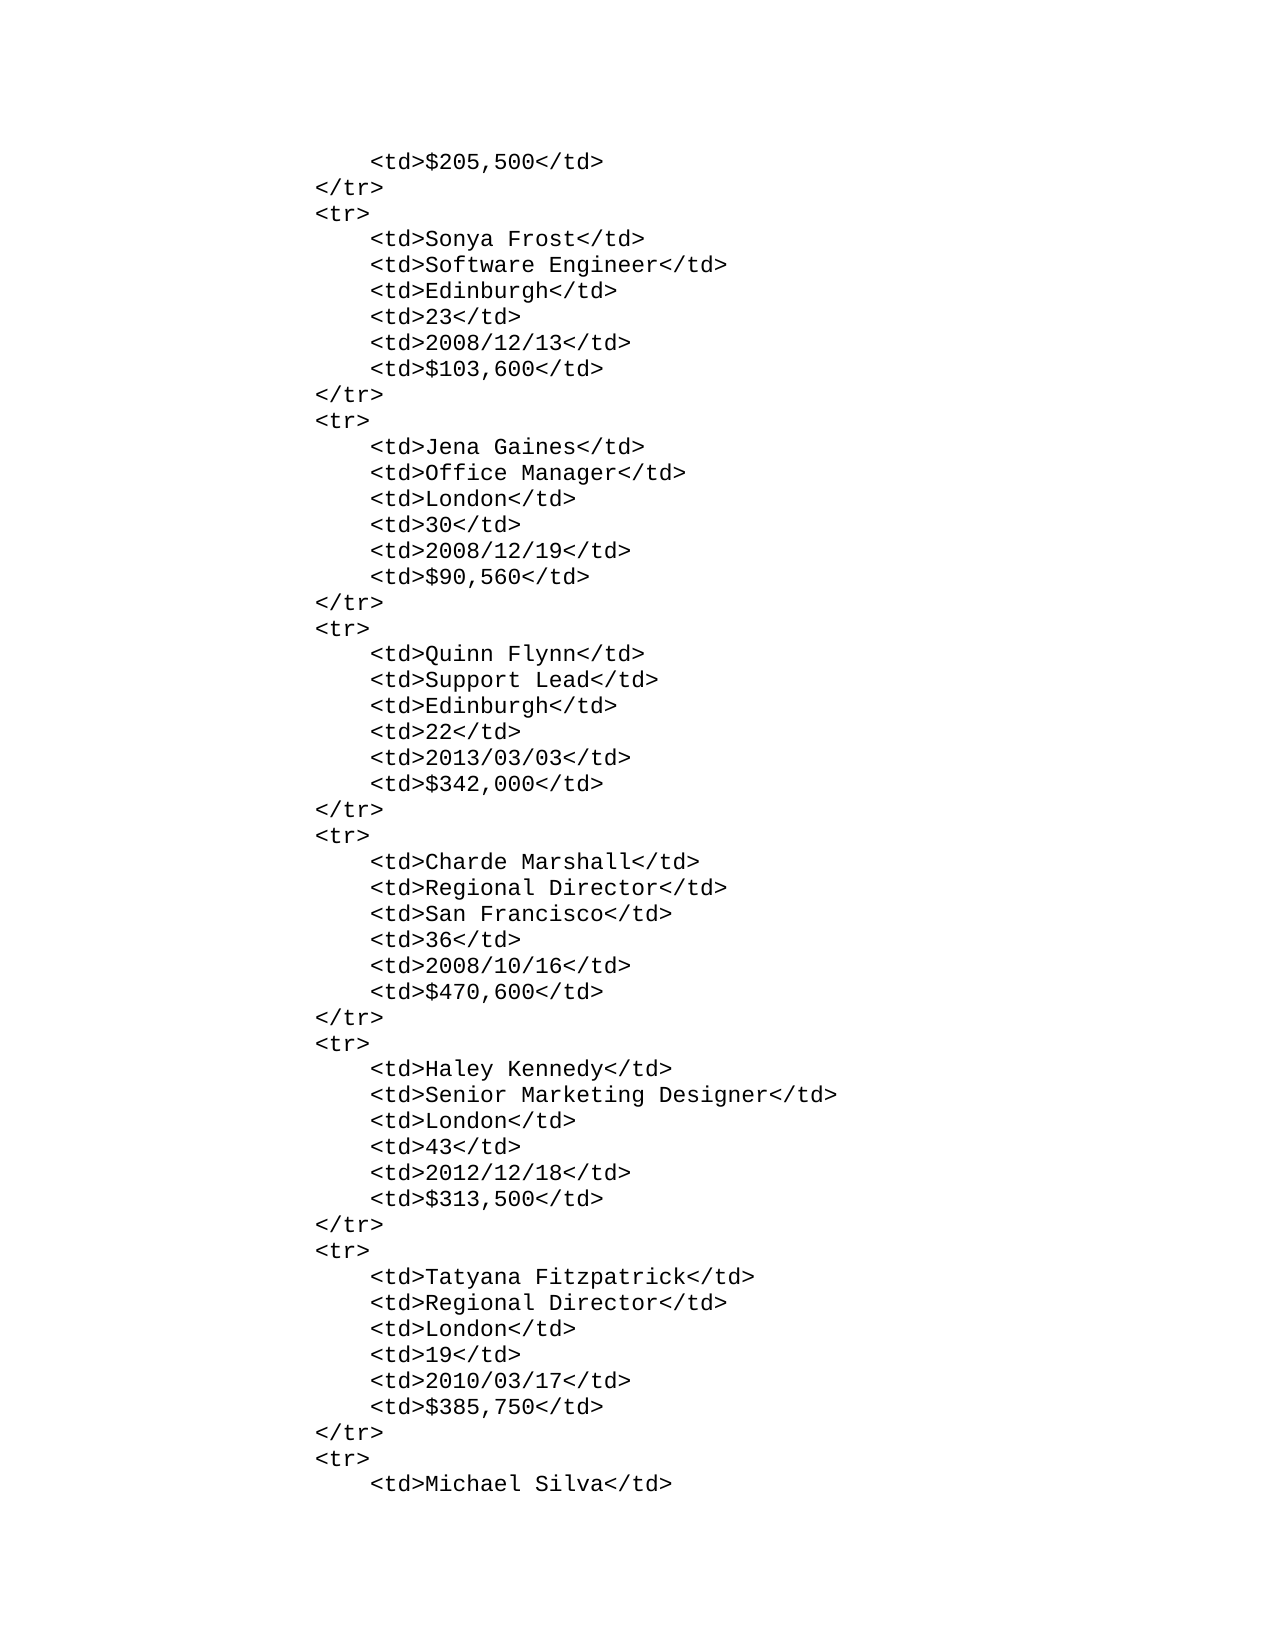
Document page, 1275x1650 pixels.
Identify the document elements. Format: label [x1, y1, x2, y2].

text [150, 150, 1125, 1499]
